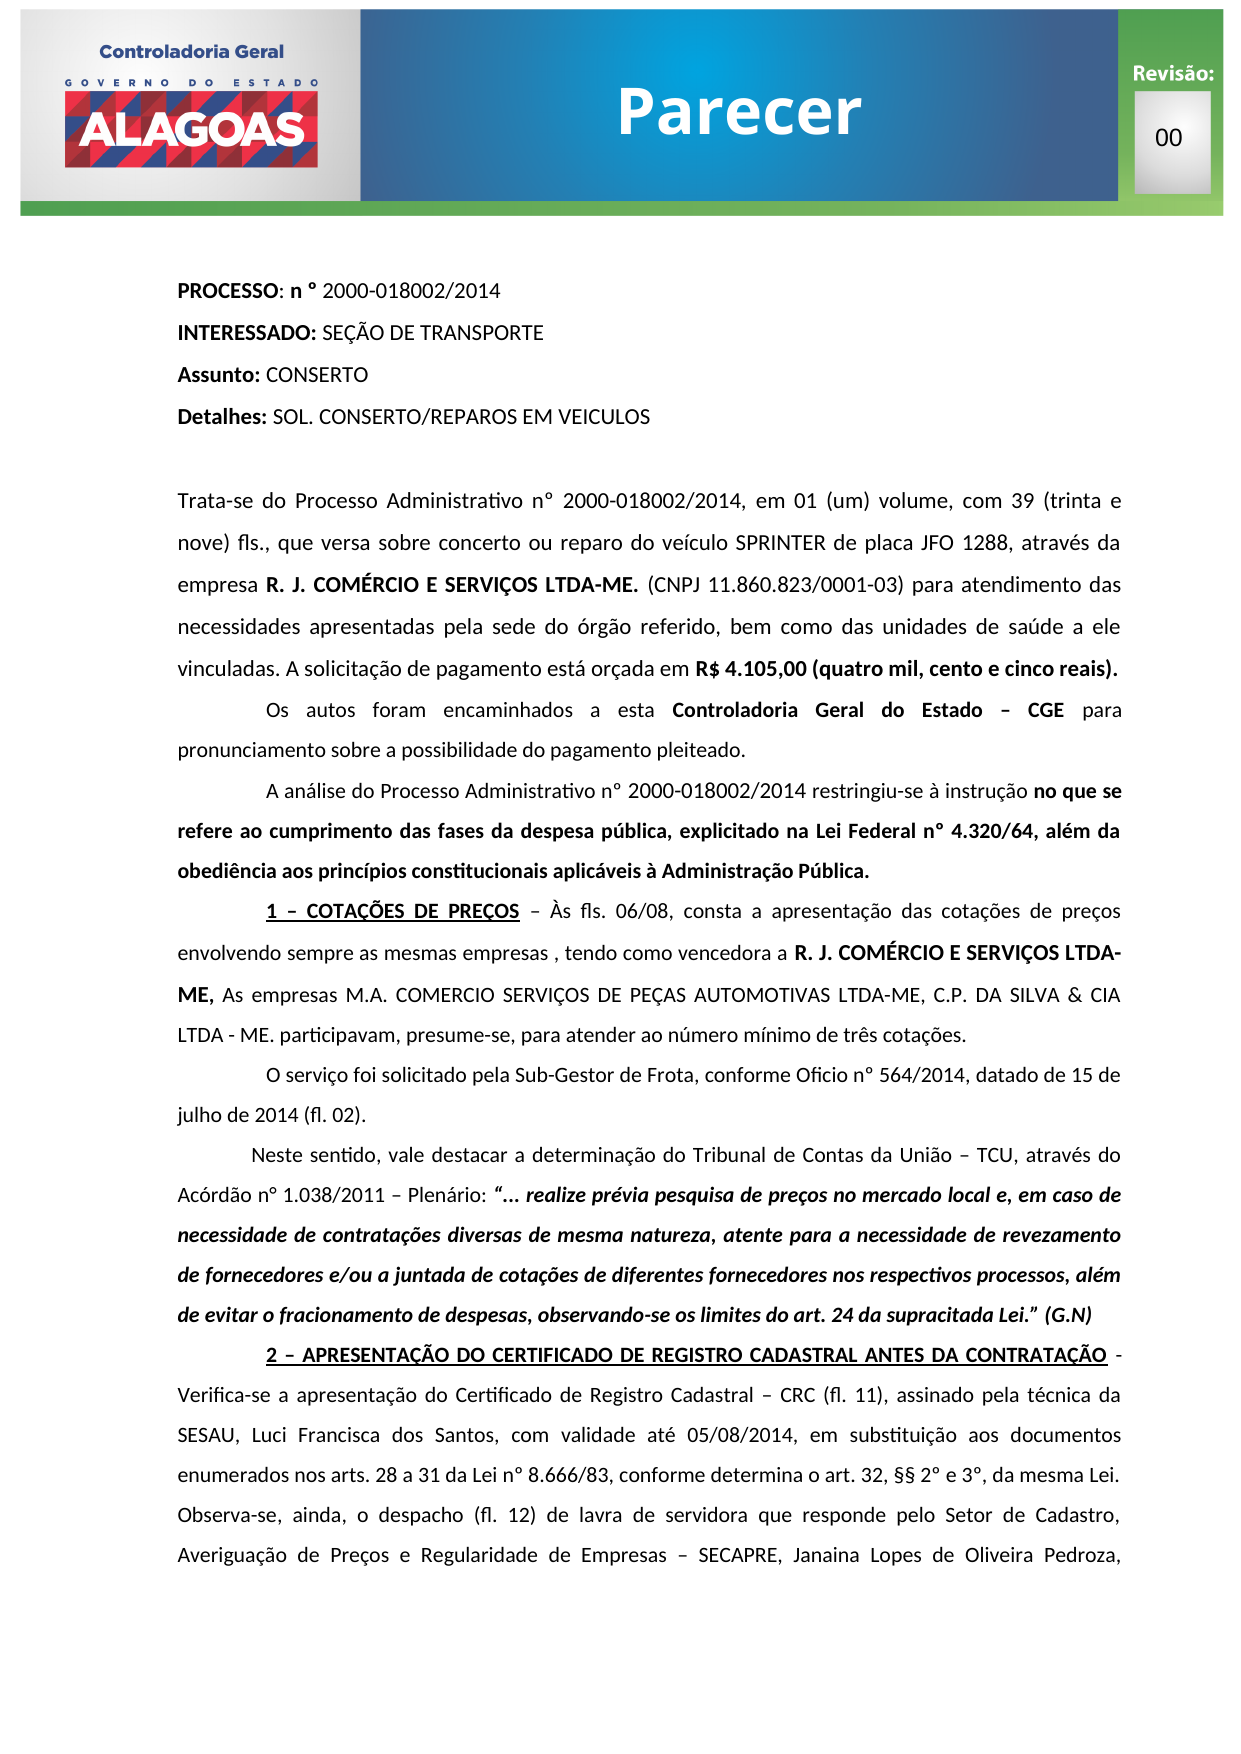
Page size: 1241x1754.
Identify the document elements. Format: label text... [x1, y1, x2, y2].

text Assunto: CONSERTO [177, 360, 1122, 388]
text O serviço foi solicitado pela Sub-Gestor de Frota, conforme Oficio nº 564/2014, datado de 15 de julho de 2014 (fl. 02). [177, 1061, 1122, 1128]
text PROCESSO: n º 2000-018002/2014 [177, 276, 1122, 304]
text INTERESSADO: SEÇÃO DE TRANSPORTE [177, 318, 1122, 346]
picture [20, 9, 1224, 216]
text Os autos foram encaminhados a esta Controladoria Geral do Estado – CGE para pronunciamento sobre a possibilidade do pagamento pleiteado. [177, 696, 1122, 763]
text 1 – COTAÇÕES DE PREÇOS – Às fls. 06/08, consta a apresentação das cotações de preços envolvendo sempre as mesmas empresas , tendo como vencedora a R. J. COMÉRCIO E SERVIÇOS LTDA-ME, As empresas M.A. COMERCIO SERVIÇOS DE PEÇAS AUTOMOTIVAS LTDA-ME, C.P. DA SILVA & CIA LTDA - ME. participavam, presume-se, para atender ao número mínimo de três cotações. [177, 897, 1122, 1048]
text Trata-se do Processo Administrativo nº 2000-018002/2014, em 01 (um) volume, com 39 (trinta e nove) fls., que versa sobre concerto ou reparo do veículo SPRINTER de placa JFO 1288, através da empresa R. J. COMÉRCIO E SERVIÇOS LTDA-ME. (CNPJ 11.860.823/0001-03) para atendimento das necessidades apresentadas pela sede do órgão referido, bem como das unidades de saúde a ele vinculadas. A solicitação de pagamento está orçada em R$ 4.105,00 (quatro mil, cento e cinco reais). [177, 486, 1122, 682]
text A análise do Processo Administrativo nº 2000-018002/2014 restringiu-se à instrução no que se refere ao cumprimento das fases da despesa pública, explicitado na Lei Federal nº 4.320/64, além da obediência aos princípios constitucionais aplicáveis à Administração Pública. [177, 776, 1122, 884]
text Neste sentido, vale destacar a determinação do Tribunal de Contas da União – TCU, através do Acórdão n° 1.038/2011 – Plenário: “... realize prévia pesquisa de preços no mercado local e, em caso de necessidade de contratações diversas de mesma natureza, atente para a necessidade de revezamento de fornecedores e/ou a juntada de cotações de diferentes fornecedores nos respectivos processos, além de evitar o fracionamento de despesas, observando-se os limites do art. 24 da supracitada Lei.” (G.N) [177, 1141, 1122, 1328]
text Detalhes: SOL. CONSERTO/REPAROS EM VEICULOS [177, 402, 1122, 430]
